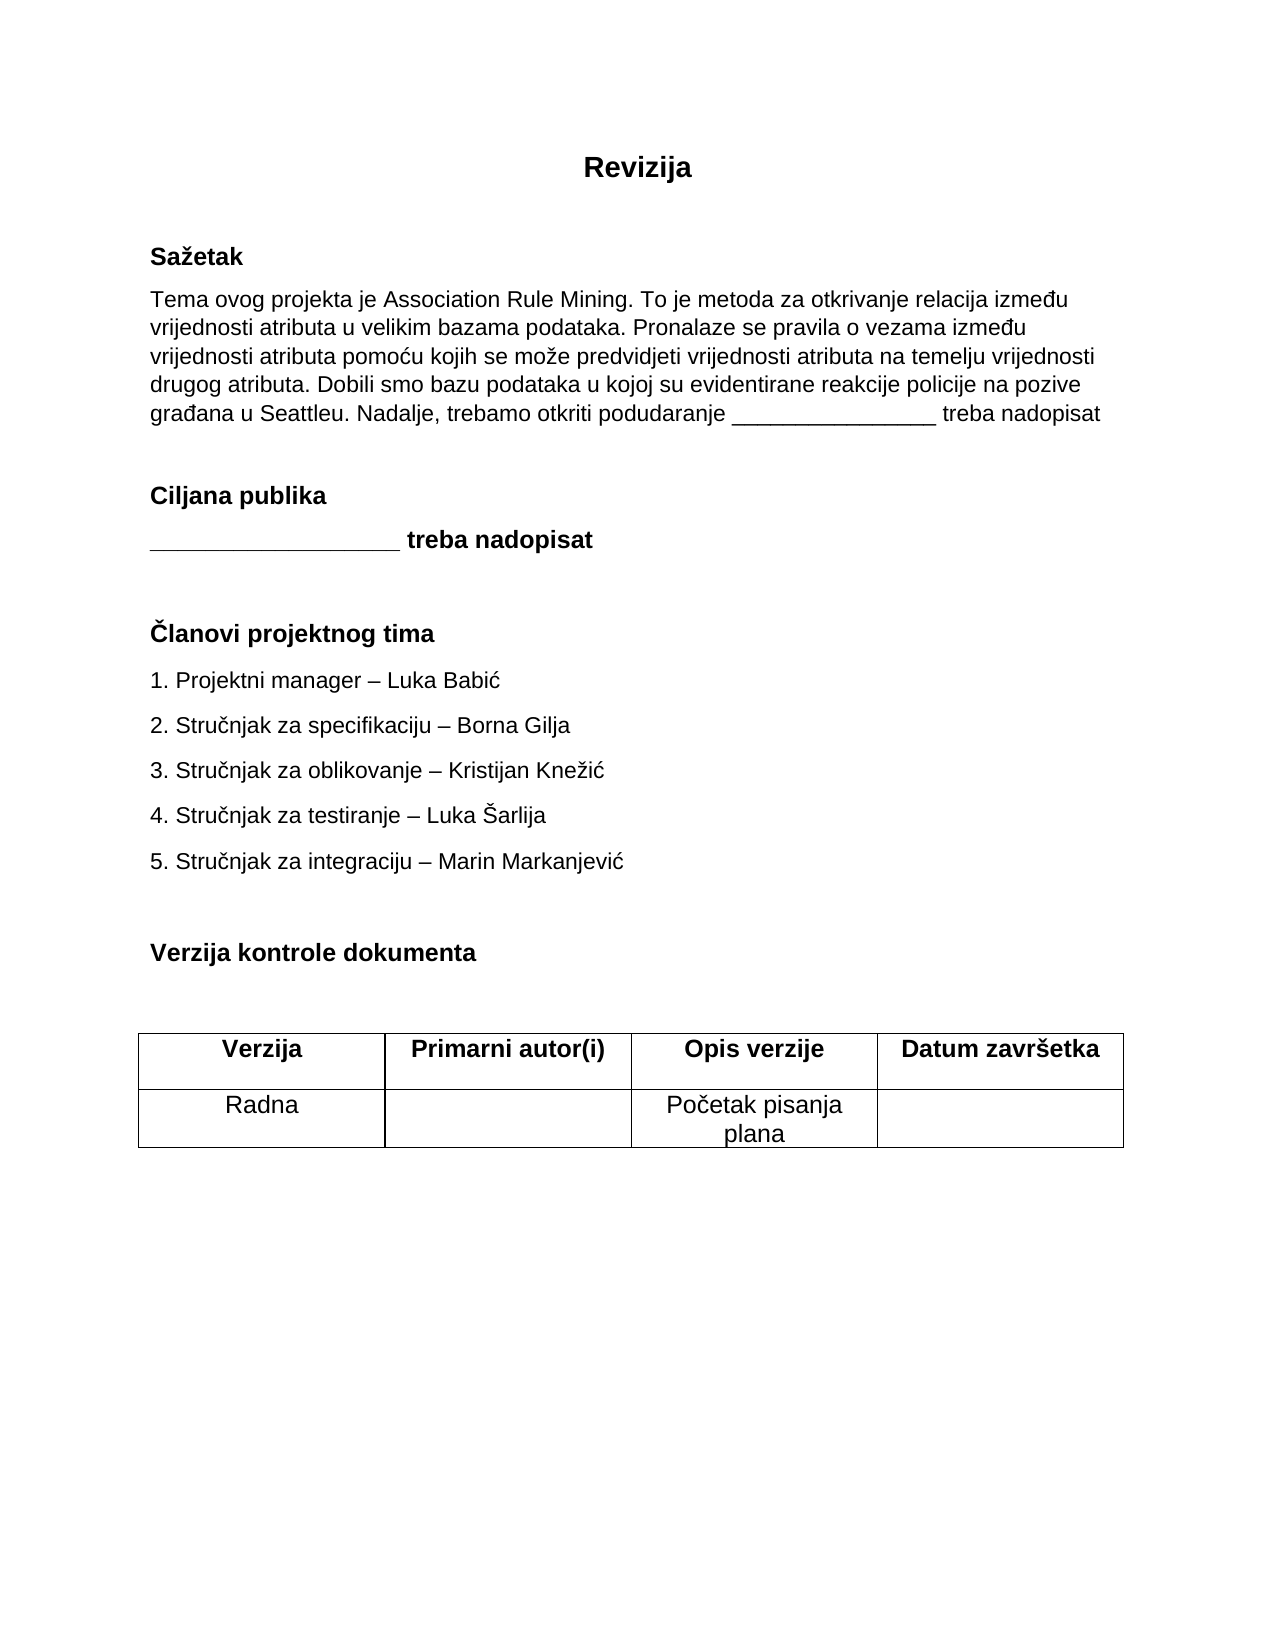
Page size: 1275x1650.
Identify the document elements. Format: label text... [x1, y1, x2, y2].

text 3. Stručnjak za oblikovanje – Kristijan Knežić [150, 757, 1125, 784]
table_cell [878, 1090, 1123, 1147]
text 5. Stručnjak za integraciju – Marin Markanjević [150, 848, 1125, 874]
table_header Primarni autor(i) [386, 1034, 631, 1089]
table_cell Radna [139, 1090, 384, 1147]
table_header Verzija [139, 1034, 384, 1089]
table_header Opis verzije [632, 1034, 877, 1089]
text Članovi projektnog tima [150, 619, 1125, 648]
text Ciljana publika [150, 481, 1125, 510]
text Revizija [150, 150, 1125, 183]
text __________________ treba nadopisat [150, 525, 1125, 554]
table_cell Početak pisanja plana [632, 1090, 877, 1147]
text Verzija kontrole dokumenta [150, 938, 1125, 967]
text 4. Stručnjak za testiranje – Luka Šarlija [150, 802, 1125, 829]
table_cell [386, 1090, 631, 1147]
table_header Datum završetka [878, 1034, 1123, 1089]
text Sažetak [150, 242, 1125, 271]
text Tema ovog projekta je Association Rule Mining. To je metoda za otkrivanje relacija između vrijednosti atributa u velikim bazama podataka. Pronalaze se pravila o vezama između vrijednosti atributa pomoću kojih se može predvidjeti vrijednosti atributa na temelju vrijednosti drugog atributa. Dobili smo bazu podataka u kojoj su evidentirane reakcije policije na pozive građana u Seattleu. Nadalje, trebamo otkriti podudaranje ________________ treba nadopisat [150, 286, 1125, 426]
text 1. Projektni manager – Luka Babić [150, 667, 1125, 693]
text 2. Stručnjak za specifikaciju – Borna Gilja [150, 712, 1125, 739]
